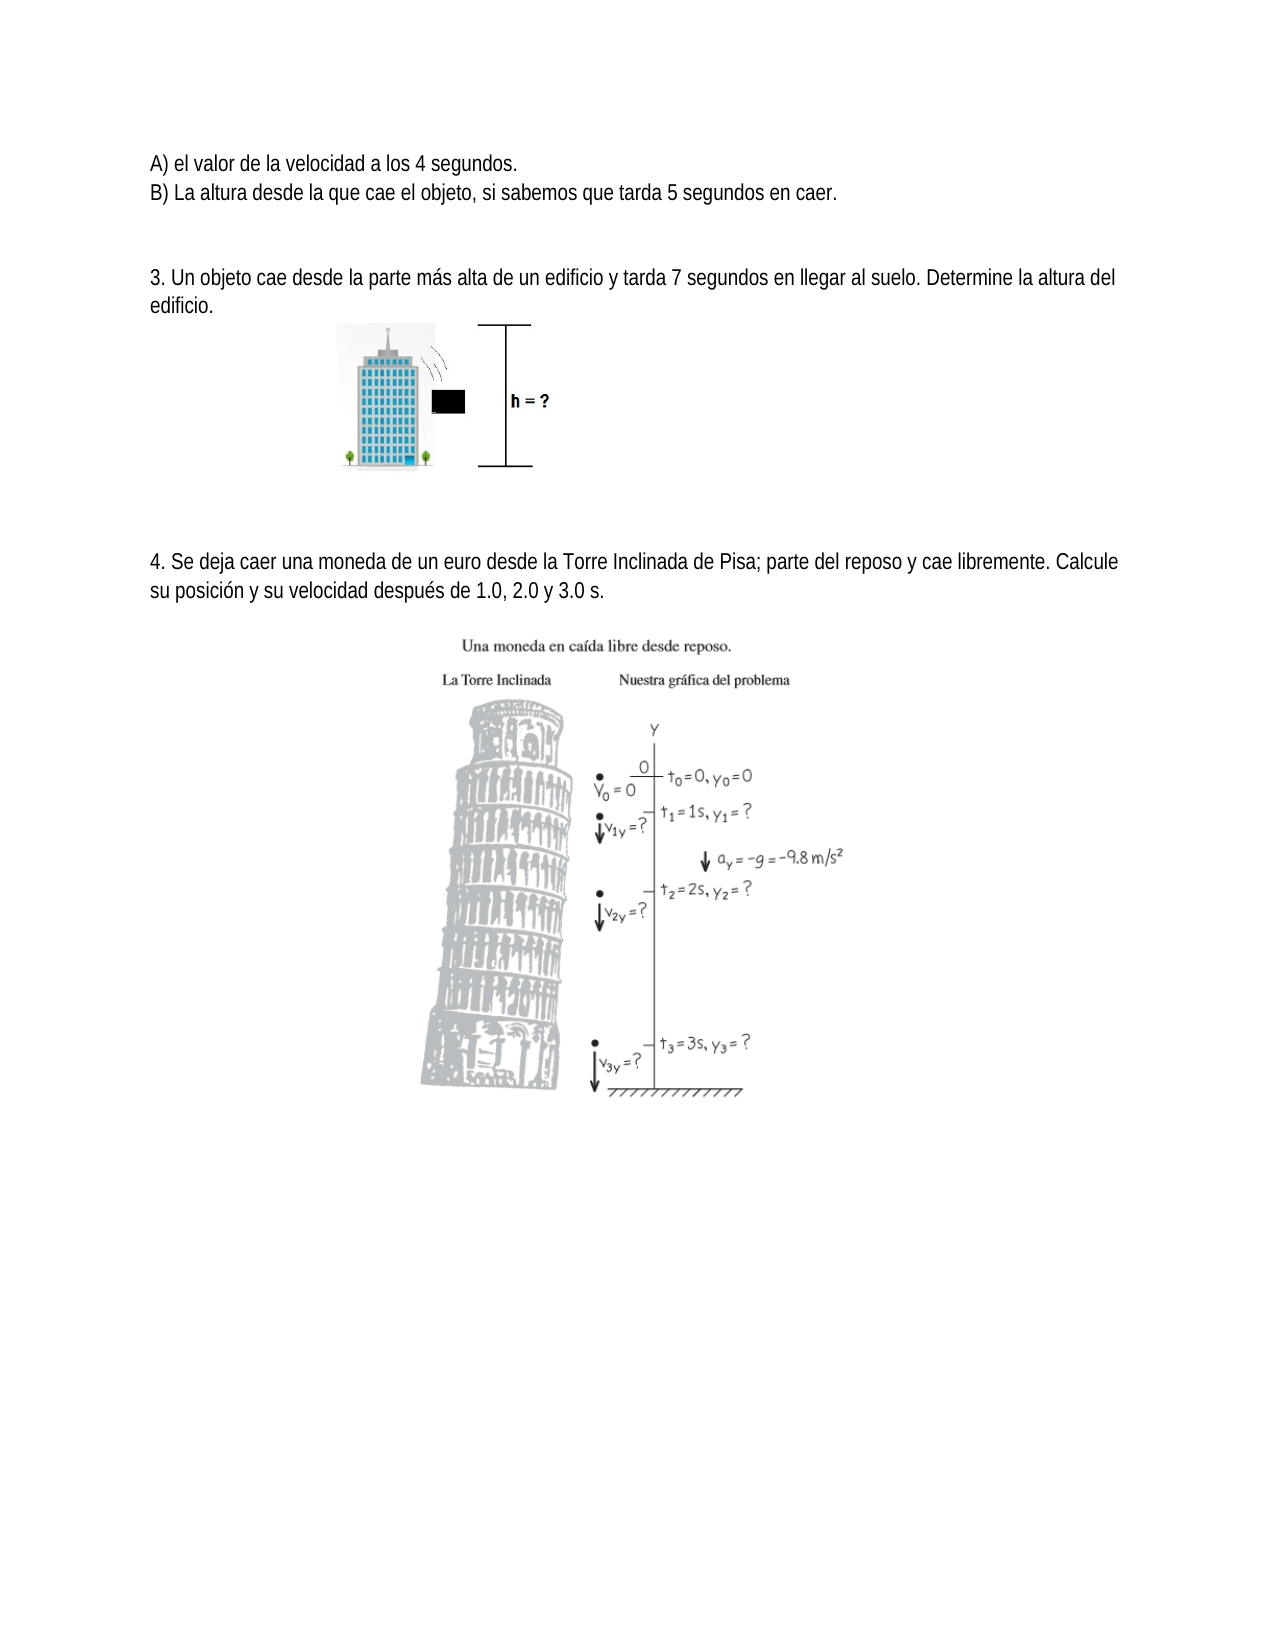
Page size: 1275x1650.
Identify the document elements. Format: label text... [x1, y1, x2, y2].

text 4. Se deja caer una moneda de un euro desde la Torre Inclinada de Pisa; parte del reposo y cae libremente. Calcule su posición y su velocidad después de 1.0, 2.0 y 3.0 s. [150, 548, 1125, 603]
text 3. Un objeto cae desde la parte más alta de un edificio y tarda 7 segundos en llegar al suelo. Determine la altura del edificio. [150, 264, 1125, 318]
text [150, 150, 1125, 205]
picture [420, 633, 855, 1109]
picture [315, 317, 628, 494]
